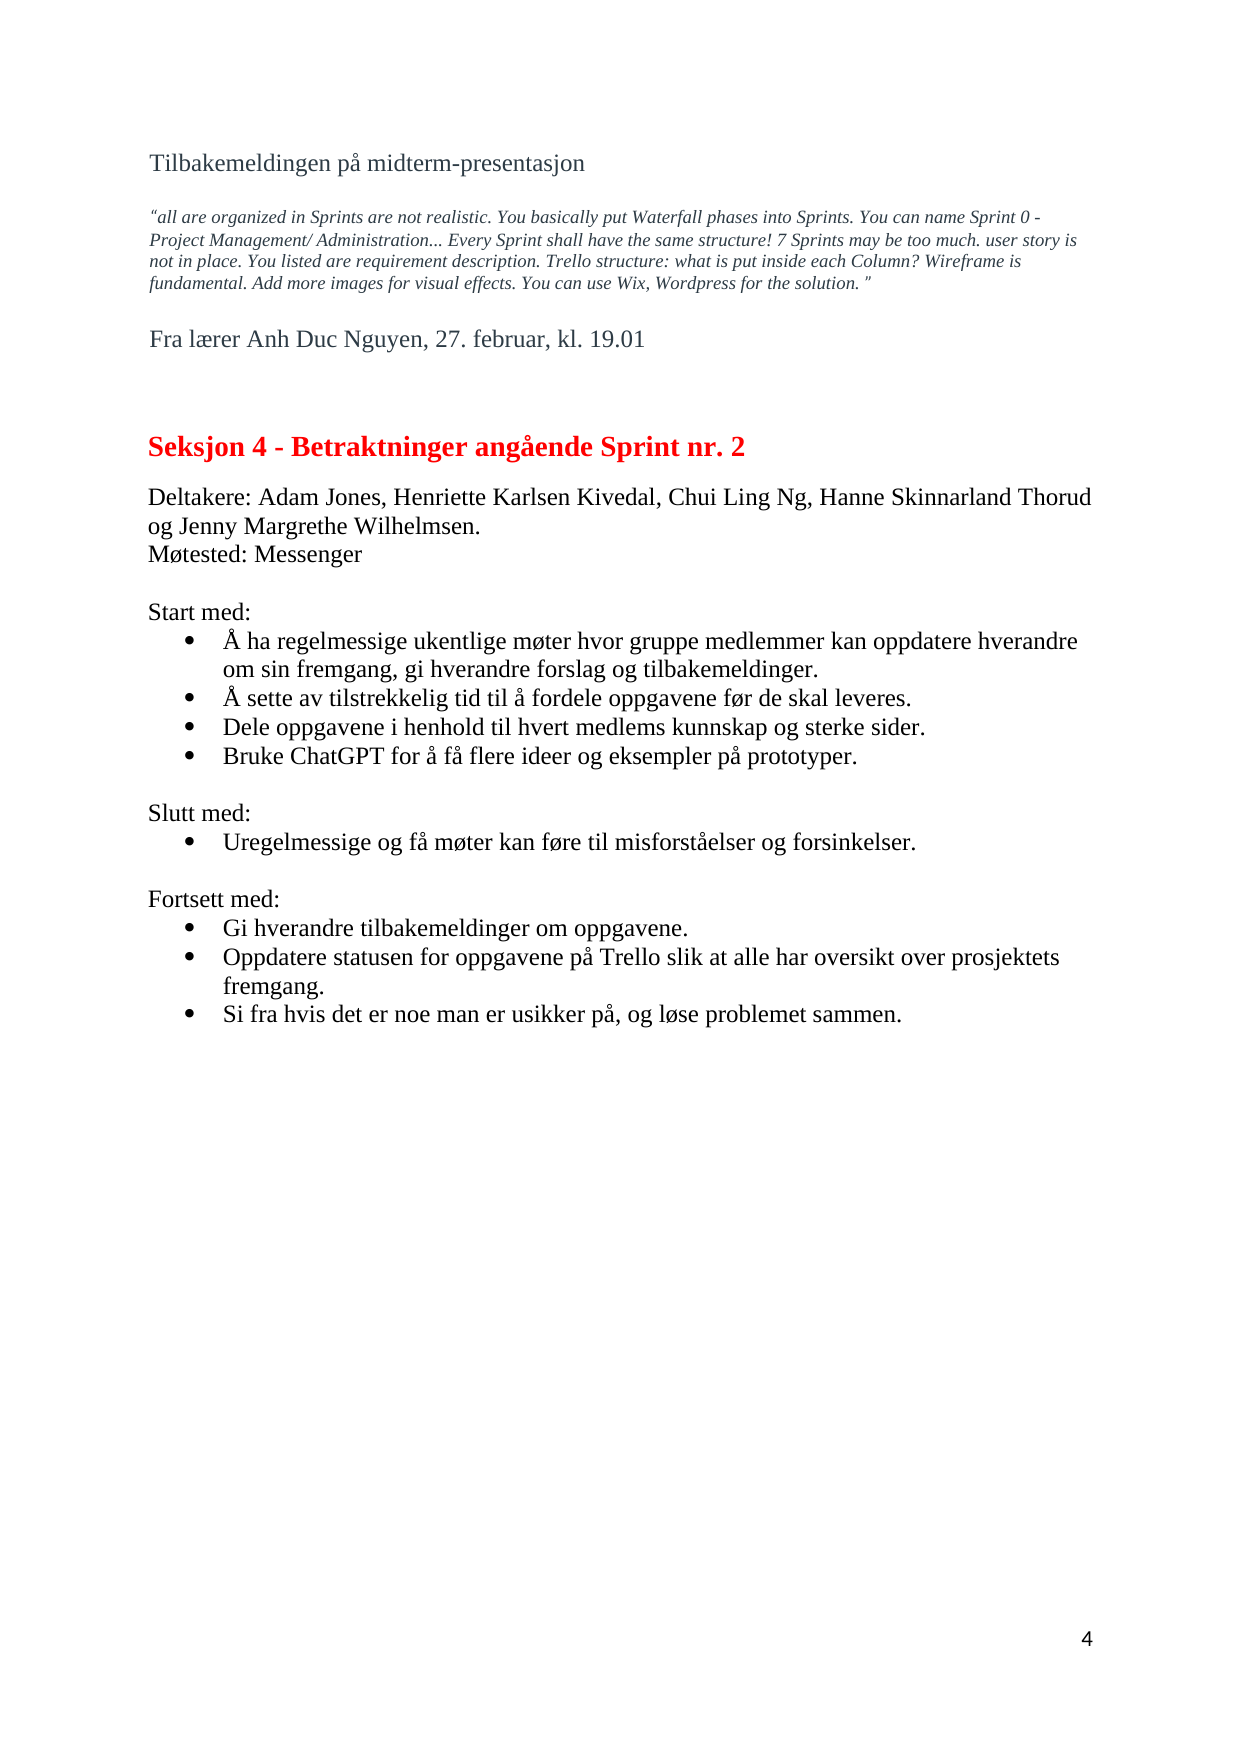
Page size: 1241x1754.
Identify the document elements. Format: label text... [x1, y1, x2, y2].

text Start med: [148, 597, 1093, 626]
text Fortsett med: [148, 884, 1093, 913]
list Bruke ChatGPT for å få flere ideer og eksempler på prototyper. [185, 741, 1093, 769]
list Gi hverandre tilbakemeldinger om oppgavene. [185, 913, 1093, 942]
list Å sette av tilstrekkelig tid til å fordele oppgavene før de skal leveres. [185, 683, 1093, 712]
list Dele oppgavene i henhold til hvert medlems kunnskap og sterke sider. [185, 712, 1093, 741]
text Møtested: Messenger [148, 539, 1093, 568]
text Seksjon 4 - Betraktninger angående Sprint nr. 2 [148, 429, 1093, 463]
list Å ha regelmessige ukentlige møter hvor gruppe medlemmer kan oppdatere hverandre om sin fremgang, gi hverandre forslag og tilbakemeldinger. [185, 626, 1093, 683]
text “all are organized in Sprints are not realistic. You basically put Waterfall phases into Sprints. You can name Sprint 0 - Project Management/ Administration... Every Sprint shall have the same structure! 7 Sprints may be too much. user story is not in place. You listed are requirement description. Trello structure: what is put inside each Column? Wireframe is fundamental. Add more images for visual effects. You can use Wix, Wordpress for the solution. ” [149, 206, 1093, 294]
list Si fra hvis det er noe man er usikker på, og løse problemet sammen. [185, 999, 1093, 1028]
list Oppdatere statusen for oppgavene på Trello slik at alle har oversikt over prosjektets fremgang. [185, 942, 1093, 999]
text Slutt med: [148, 798, 1093, 827]
text Fra lærer Anh Duc Nguyen, 27. februar, kl. 19.01 [149, 324, 1093, 352]
text Tilbakemeldingen på midterm-presentasjon [149, 148, 1093, 176]
text Deltakere: Adam Jones, Henriette Karlsen Kivedal, Chui Ling Ng, Hanne Skinnarland Thorud og Jenny Margrethe Wilhelmsen. [148, 482, 1093, 539]
list Uregelmessige og få møter kan føre til misforståelser og forsinkelser. [185, 827, 1093, 856]
